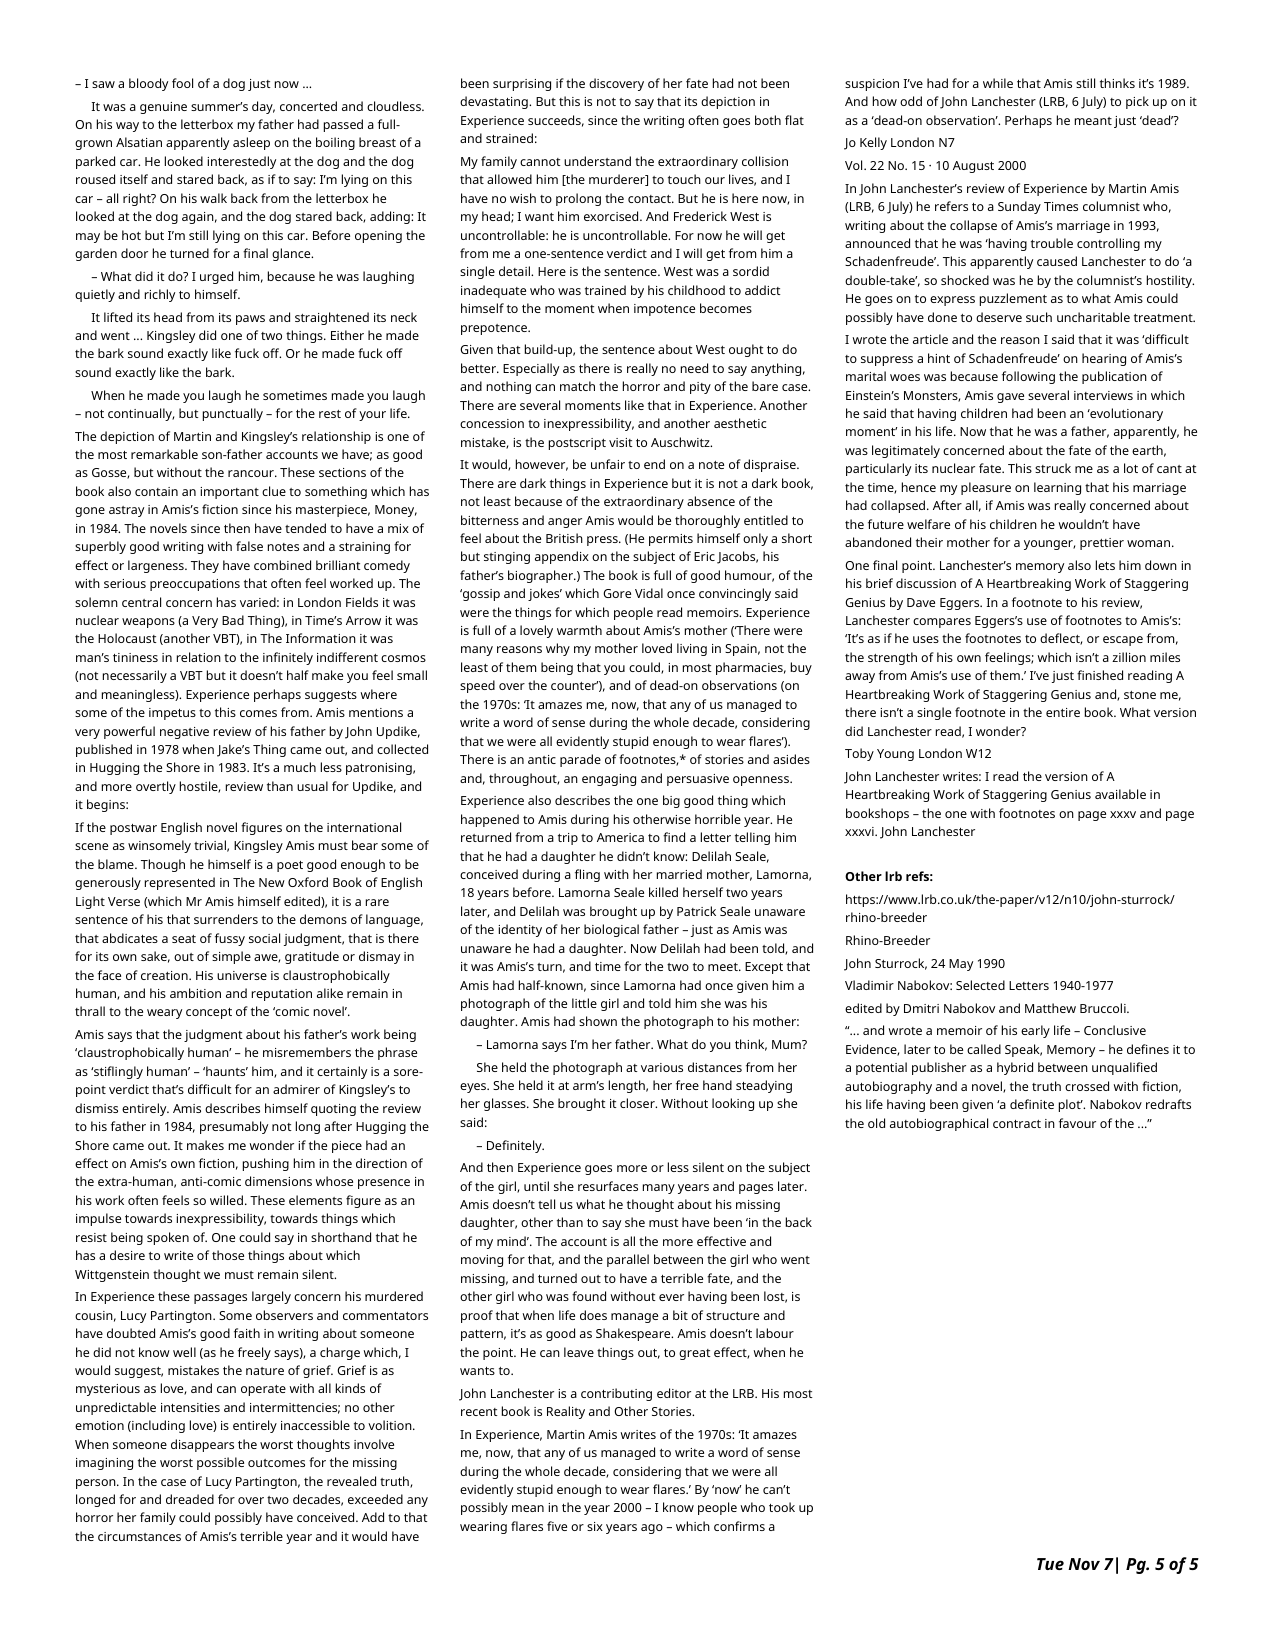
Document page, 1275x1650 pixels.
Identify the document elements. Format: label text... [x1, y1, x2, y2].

text John Lanchester writes: I read the version of A Heartbreaking Work of Staggering Genius available in bookshops – the one with footnotes on page xxxv and page xxxvi. John Lanchester [845, 768, 1200, 840]
text The depiction of Martin and Kingsley’s relationship is one of the most remarkable son-father accounts we have; as good as Gosse, but without the rancour. These sections of the book also contain an important clue to something which has gone astray in Amis’s fiction since his masterpiece, Money, in 1984. The novels since then have tended to have a mix of superbly good writing with false notes and a straining for effect or largeness. They have combined brilliant comedy with serious preoccupations that often feel worked up. The solemn central concern has varied: in London Fields it was nuclear weapons (a Very Bad Thing), in Time’s Arrow it was the Holocaust (another VBT), in The Information it was man’s tininess in relation to the infinitely indifferent cosmos (not necessarily a VBT but it doesn’t half make you feel small and meaningless). Experience perhaps suggests where some of the impetus to this comes from. Amis mentions a very powerful negative review of his father by John Updike, published in 1978 when Jake’s Thing came out, and collected in Hugging the Shore in 1983. It’s a much less patronising, and more overtly hostile, review than usual for Updike, and it begins: [75, 428, 430, 813]
text Vol. 22 No. 15 · 10 August 2000 [845, 157, 1200, 174]
text In Experience, Martin Amis writes of the 1970s: ‘It amazes me, now, that any of us managed to write a word of sense during the whole decade, considering that we were all evidently stupid enough to wear flares.’ By ‘now’ he can’t possibly mean in the year 2000 – I know people who took up wearing flares five or six years ago – which confirms a suspicion I’ve had for a while that Amis still thinks it’s 1989. And how odd of John Lanchester (LRB, 6 July) to pick up on it as a ‘dead-on observation’. Perhaps he meant just ‘dead’? [460, 1426, 815, 1535]
text In Experience these passages largely concern his murdered cousin, Lucy Partington. Some observers and commentators have doubted Amis’s good faith in writing about someone he did not know well (as he freely says), a charge which, I would suggest, mistakes the nature of grief. Grief is as mysterious as love, and can operate with all kinds of unpredictable intensities and intermittencies; no other emotion (including love) is entirely inaccessible to volition. When someone disappears the worst thoughts involve imagining the worst possible outcomes for the missing person. In the case of Lucy Partington, the revealed truth, longed for and dreaded for over two decades, exceeded any horror her family could possibly have conceived. Add to that the circumstances of Amis’s terrible year and it would have been surprising if the discovery of her fate had not been devastating. But this is not to say that its depiction in Experience succeeds, since the writing often goes both flat and strained: [75, 1288, 430, 1545]
text Jo Kelly London N7 [845, 134, 1200, 152]
text – What did it do? I urged him, because he was laughing quietly and richly to himself. [75, 268, 430, 303]
text Toby Young London W12 [845, 745, 1200, 762]
text Amis says that the judgment about his father’s work being ‘claustrophobically human’ – he misremembers the phrase as ‘stiflingly human’ – ‘haunts’ him, and it certainly is a sore-point verdict that’s difficult for an admirer of Kingsley’s to dismiss entirely. Amis describes himself quoting the review to his father in 1984, presumably not long after Hugging the Shore came out. It makes me wonder if the piece had an effect on Amis’s own fiction, pushing him in the direction of the extra-human, anti-comic dimensions whose presence in his work often feels so willed. These elements figure as an impulse towards inexpressibility, towards things which resist being spoken of. One could say in shorthand that he has a desire to write of those things about which Wittgenstein thought we must remain silent. [75, 1026, 430, 1283]
text I wrote the article and the reason I said that it was ‘difficult to suppress a hint of Schadenfreude’ on hearing of Amis’s marital woes was because following the publication of Einstein’s Monsters, Amis gave several interviews in which he said that having children had been an ‘evolutionary moment’ in his life. Now that he was a father, apparently, he was legitimately concerned about the fate of the earth, particularly its nuclear fate. This struck me as a lot of cant at the time, hence my pleasure on learning that his marriage had collapsed. After all, if Amis was really concerned about the future welfare of his children he wouldn’t have abandoned their mother for a younger, prettier woman. [845, 331, 1200, 551]
text John Sturrock, 24 May 1990 [845, 955, 1200, 972]
text It would, however, be unfair to end on a note of dispraise. There are dark things in Experience but it is not a dark book, not least because of the extraordinary absence of the bitterness and anger Amis would be thoroughly entitled to feel about the British press. (He permits himself only a short but stinging appendix on the subject of Eric Jacobs, his father’s biographer.) The book is full of good humour, of the ‘gossip and jokes’ which Gore Vidal once convincingly said were the things for which people read memoirs. Experience is full of a lovely warmth about Amis’s mother (‘There were many reasons why my mother loved living in Spain, not the least of them being that you could, in most pharmacies, buy speed over the counter’), and of dead-on observations (on the 1970s: ‘It amazes me, now, that any of us managed to write a word of sense during the whole decade, considering that we were all evidently stupid enough to wear flares’). There is an antic parade of footnotes,* of stories and asides and, throughout, an engaging and persuasive openness. [460, 456, 815, 787]
text – Definitely. [460, 1137, 815, 1154]
text – I saw a bloody fool of a dog just now ... [75, 75, 430, 92]
text She held the photograph at various distances from her eyes. She held it at arm’s length, her free hand steadying her glasses. She brought it closer. Without looking up she said: [460, 1059, 815, 1131]
text It lifted its head from its paws and straightened its neck and went ... Kingsley did one of two things. Either he made the bark sound exactly like fuck off. Or he made fuck off sound exactly like the bark. [75, 309, 430, 381]
text And then Experience goes more or less silent on the subject of the girl, until she resurfaces many years and pages later. Amis doesn’t tell us what he thought about his missing daughter, other than to say she must have been ‘in the back of my mind’. The account is all the more effective and moving for that, and the parallel between the girl who went missing, and turned out to have a terrible fate, and the other girl who was found without ever having been lost, is proof that when life does manage a bit of structure and pattern, it’s as good as Shakespeare. Amis doesn’t labour the point. He can leave things out, to great effect, when he wants to. [460, 1159, 815, 1379]
text My family cannot understand the extraordinary collision that allowed him [the murderer] to touch our lives, and I have no wish to prolong the contact. But he is here now, in my head; I want him exorcised. And Frederick West is uncontrollable: he is uncontrollable. For now he will get from me a one-sentence verdict and I will get from him a single detail. Here is the sentence. West was a sordid inadequate who was trained by his childhood to addict himself to the moment when impotence becomes prepotence. [460, 153, 815, 336]
text “... and wrote a memoir of his early life – Conclusive Evidence, later to be called Speak, Memory – he defines it to a potential publisher as a hybrid between unqualified autobiography and a novel, the truth crossed with fiction, his life having been given ‘a definite plot’. Nabokov redrafts the old autobiographical contract in favour of the ...” [845, 1022, 1200, 1132]
text edited by Dmitri Nabokov and Matthew Bruccoli. [845, 1000, 1200, 1017]
text John Lanchester is a contributing editor at the LRB. His most recent book is Reality and Other Stories. [460, 1385, 815, 1420]
text In John Lanchester’s review of Experience by Martin Amis (LRB, 6 July) he refers to a Sunday Times columnist who, writing about the collapse of Amis’s marriage in 1993, announced that he was ‘having trouble controlling my Schadenfreude’. This apparently caused Lanchester to do ‘a double-take’, so shocked was he by the columnist’s hostility. He goes on to express puzzlement as to what Amis could possibly have done to deserve such uncharitable treatment. [845, 180, 1200, 326]
text Rhino-Breeder [845, 932, 1200, 949]
text Other lrb refs: [845, 868, 1200, 886]
text Given that build-up, the sentence about West ought to do better. Especially as there is really no need to say anything, and nothing can match the horror and pity of the bare case. There are several moments like that in Experience. Another concession to inexpressibility, and another aesthetic mistake, is the postscript visit to Auschwitz. [460, 341, 815, 451]
text One final point. Lanchester’s memory also lets him down in his brief discussion of A Heartbreaking Work of Staggering Genius by Dave Eggers. In a footnote to his review, Lanchester compares Eggers’s use of footnotes to Amis’s: ‘It’s as if he uses the footnotes to deflect, or escape from, the strength of his own feelings; which isn’t a zillion miles away from Amis’s use of them.’ I’ve just finished reading A Heartbreaking Work of Staggering Genius and, stone me, there isn’t a single footnote in the entire book. What version did Lanchester read, I wonder? [845, 557, 1200, 740]
text https://www.lrb.co.uk/the-paper/v12/n10/john-sturrock/rhino-breeder [845, 891, 1200, 927]
text Experience also describes the one big good thing which happened to Amis during his otherwise horrible year. He returned from a trip to America to find a letter telling him that he had a daughter he didn’t know: Delilah Seale, conceived during a fling with her married mother, Lamorna, 18 years before. Lamorna Seale killed herself two years later, and Delilah was brought up by Patrick Seale unaware of the identity of her biological father – just as Amis was unaware he had a daughter. Now Delilah had been told, and it was Amis’s turn, and time for the two to meet. Except that Amis had half-known, since Lamorna had once given him a photograph of the little girl and told him she was his daughter. Amis had shown the photograph to his mother: [460, 792, 815, 1031]
text It was a genuine summer’s day, concerted and cloudless. On his way to the letterbox my father had passed a full-grown Alsatian apparently asleep on the boiling breast of a parked car. He looked interestedly at the dog and the dog roused itself and stared back, as if to say: I’m lying on this car – all right? On his walk back from the letterbox he looked at the dog again, and the dog stared back, adding: It may be hot but I’m still lying on this car. Before opening the garden door he turned for a final glance. [75, 98, 430, 262]
text If the postwar English novel figures on the international scene as winsomely trivial, Kingsley Amis must bear some of the blame. Though he himself is a poet good enough to be generously represented in The New Oxford Book of English Light Verse (which Mr Amis himself edited), it is a rare sentence of his that surrenders to the demons of language, that abdicates a seat of fussy social judgment, that is there for its own sake, out of simple awe, gratitude or dismay in the face of creation. His universe is claustrophobically human, and his ambition and reputation alike remain in thrall to the weary concept of the ‘comic novel’. [75, 819, 430, 1021]
text Vladimir Nabokov: Selected Letters 1940-1977 [845, 977, 1200, 994]
text – Lamorna says I’m her father. What do you think, Mum? [460, 1036, 815, 1053]
text When he made you laugh he sometimes made you laugh – not continually, but punctually – for the rest of your life. [75, 387, 430, 422]
